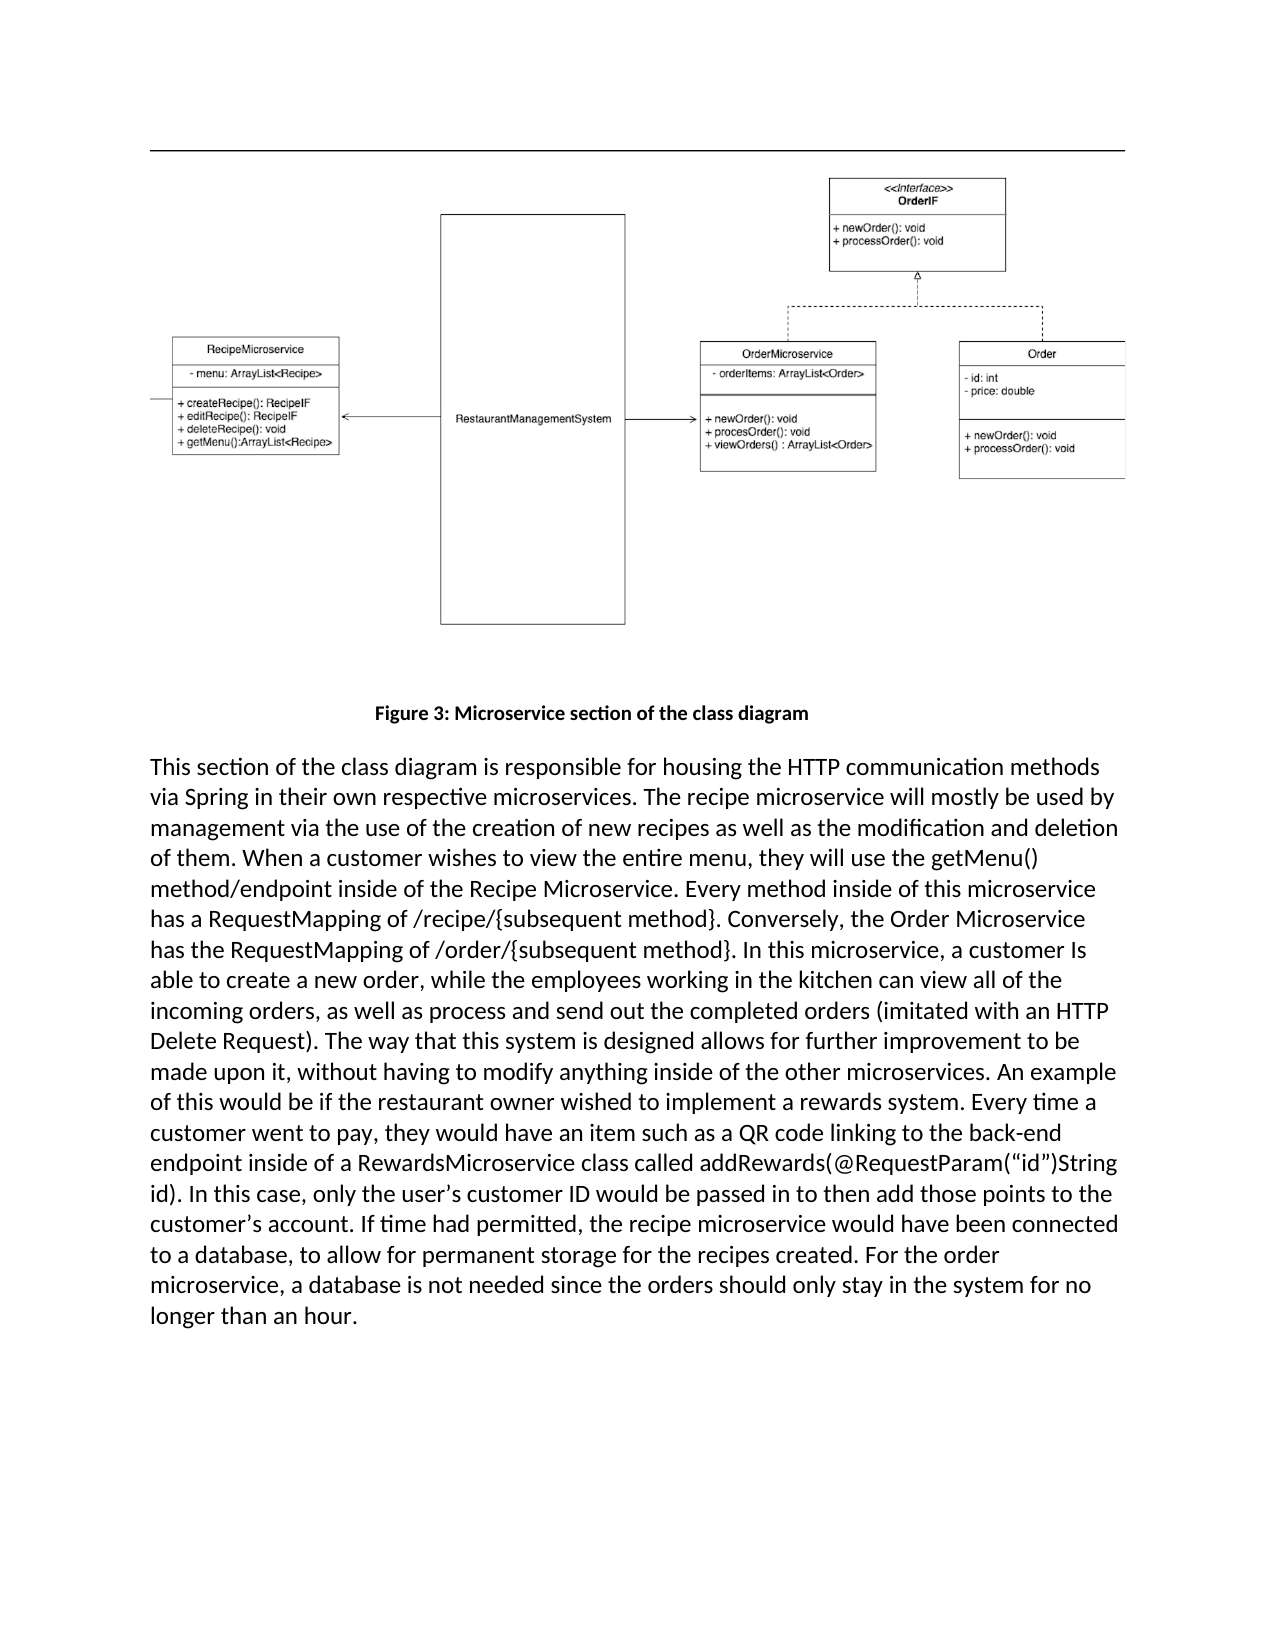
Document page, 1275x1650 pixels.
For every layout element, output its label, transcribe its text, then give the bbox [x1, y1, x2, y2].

text This section of the class diagram is responsible for housing the HTTP communication methods via Spring in their own respective microservices. The recipe microservice will mostly be used by management via the use of the creation of new recipes as well as the modification and deletion of them. When a customer wishes to view the entire menu, they will use the getMenu() method/endpoint inside of the Recipe Microservice. Every method inside of this microservice has a RequestMapping of /recipe/{subsequent method}. Conversely, the Order Microservice has the RequestMapping of /order/{subsequent method}. In this microservice, a customer Is able to create a new order, while the employees working in the kitchen can view all of the incoming orders, as well as process and send out the completed orders (imitated with an HTTP Delete Request). The way that this system is designed allows for further improvement to be made upon it, without having to modify anything inside of the other microservices. An example of this would be if the restaurant owner wished to implement a rewards system. Every time a customer went to pay, they would have an item such as a QR code linking to the back-end endpoint inside of a RewardsMicroservice class called addRewards(@RequestParam(“id”)String id). In this case, only the user’s customer ID would be passed in to then add those points to the customer’s account. If time had permitted, the recipe microservice would have been connected to a database, to allow for permanent storage for the recipes created. For the order microservice, a database is not needed since the orders should only stay in the system for no longer than an hour. [150, 751, 1125, 1331]
text Figure 3: Microservice section of the class diagram [150, 700, 1125, 725]
picture [150, 150, 1125, 639]
